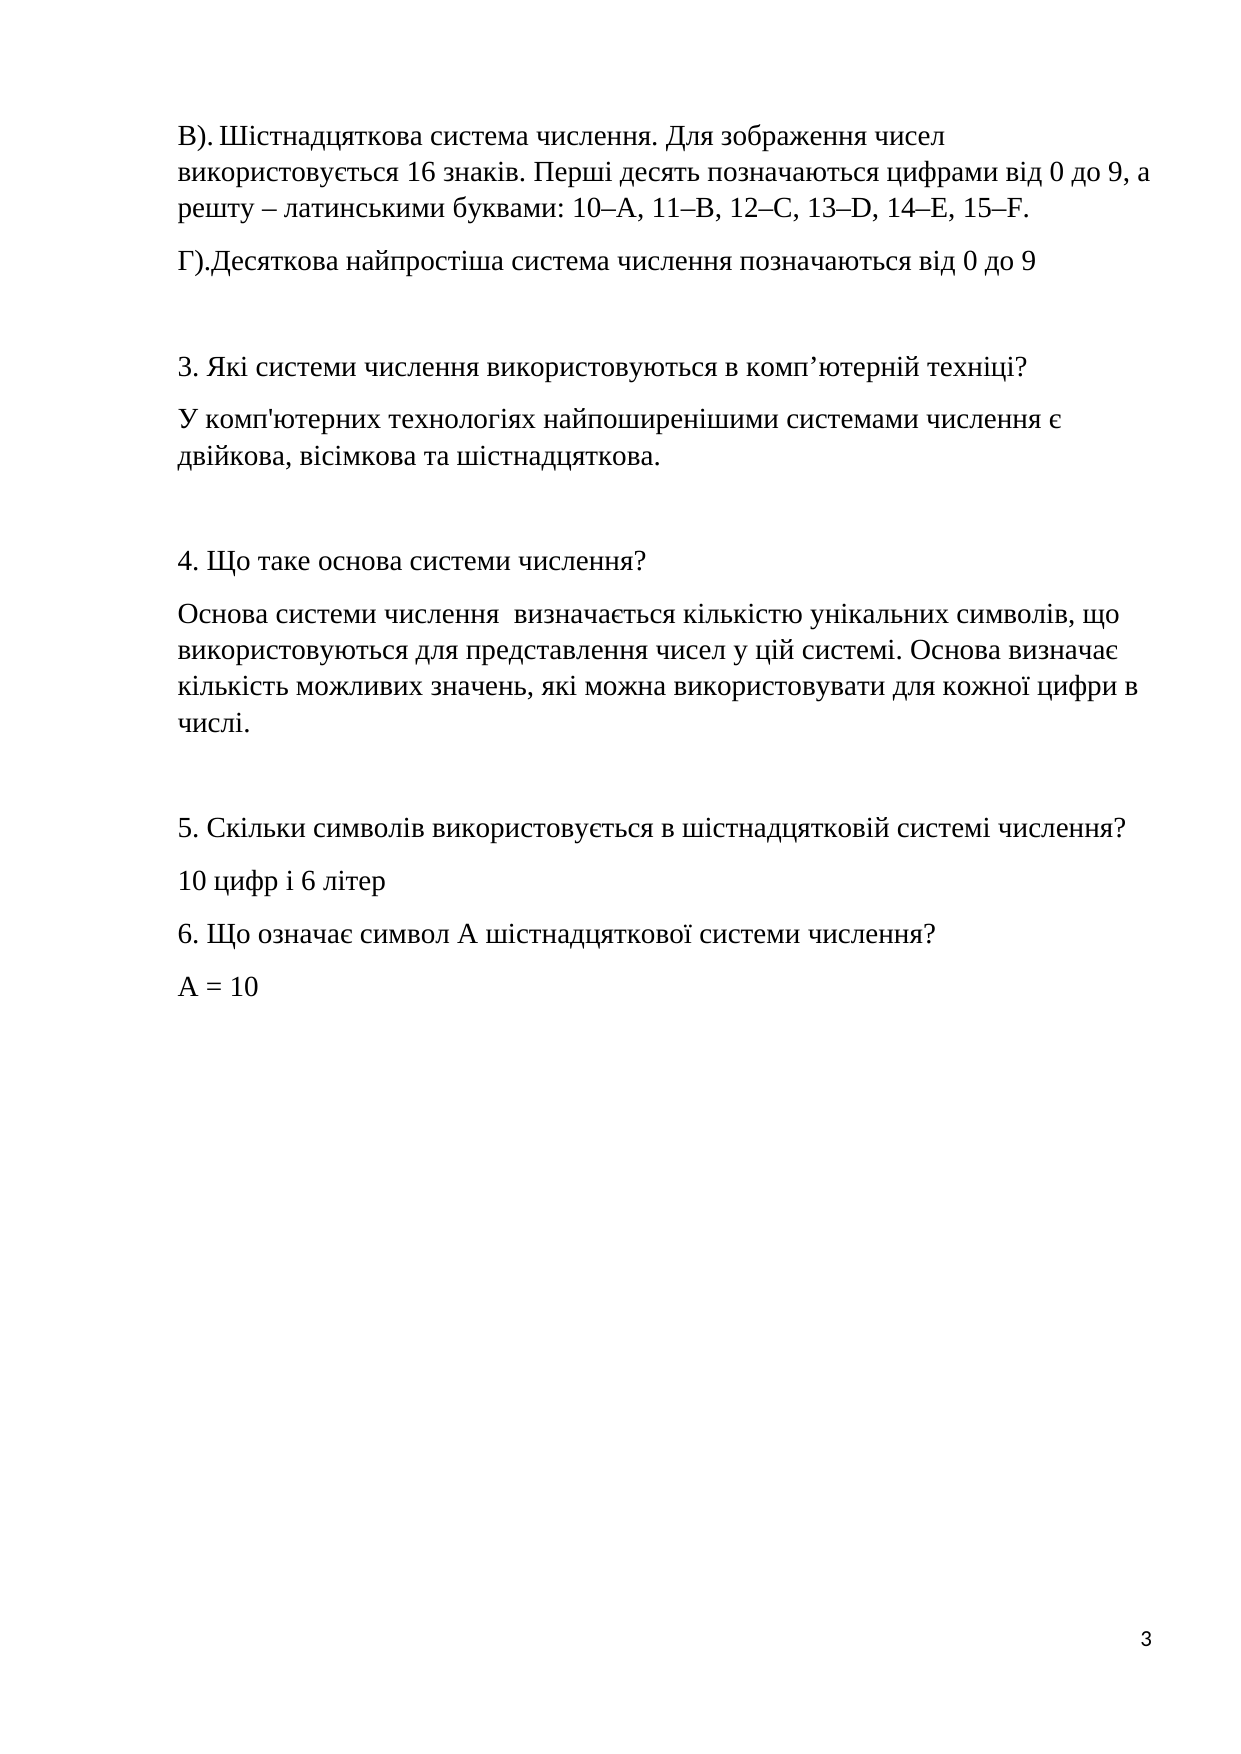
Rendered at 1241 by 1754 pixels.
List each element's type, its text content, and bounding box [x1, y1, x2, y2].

text 5. Скільки символів використовується в шістнадцятковій системі числення? [177, 810, 1152, 844]
text В). Шістнадцяткова система числення. Для зображення чисел використовується 16 знаків. Перші десять позначаються цифрами від 0 до 9, а решту – латинськими буквами: 10–A, 11–B, 12–C, 13–D, 14–E, 15–F. [177, 118, 1152, 224]
text 6. Що означає символ A шістнадцяткової системи числення? [177, 916, 1152, 949]
text 4. Що таке основа системи числення? [177, 543, 1152, 577]
text A = 10 [177, 969, 1152, 1002]
text 3. Які системи числення використовуються в комп’ютерній техніці? [177, 349, 1152, 382]
text 10 цифр і 6 літер [177, 863, 1152, 897]
text Г).Десяткова найпростіша система числення позначаються від 0 до 9 [177, 243, 1152, 277]
text У комп'ютерних технологіях найпоширенішими системами числення є двійкова, вісімкова та шістнадцяткова. [177, 402, 1152, 471]
text Основа системи числення визначається кількістю унікальних символів, що використовуються для представлення чисел у цій системі. Основа визначає кількість можливих значень, які можна використовувати для кожної цифри в числі. [177, 596, 1152, 738]
